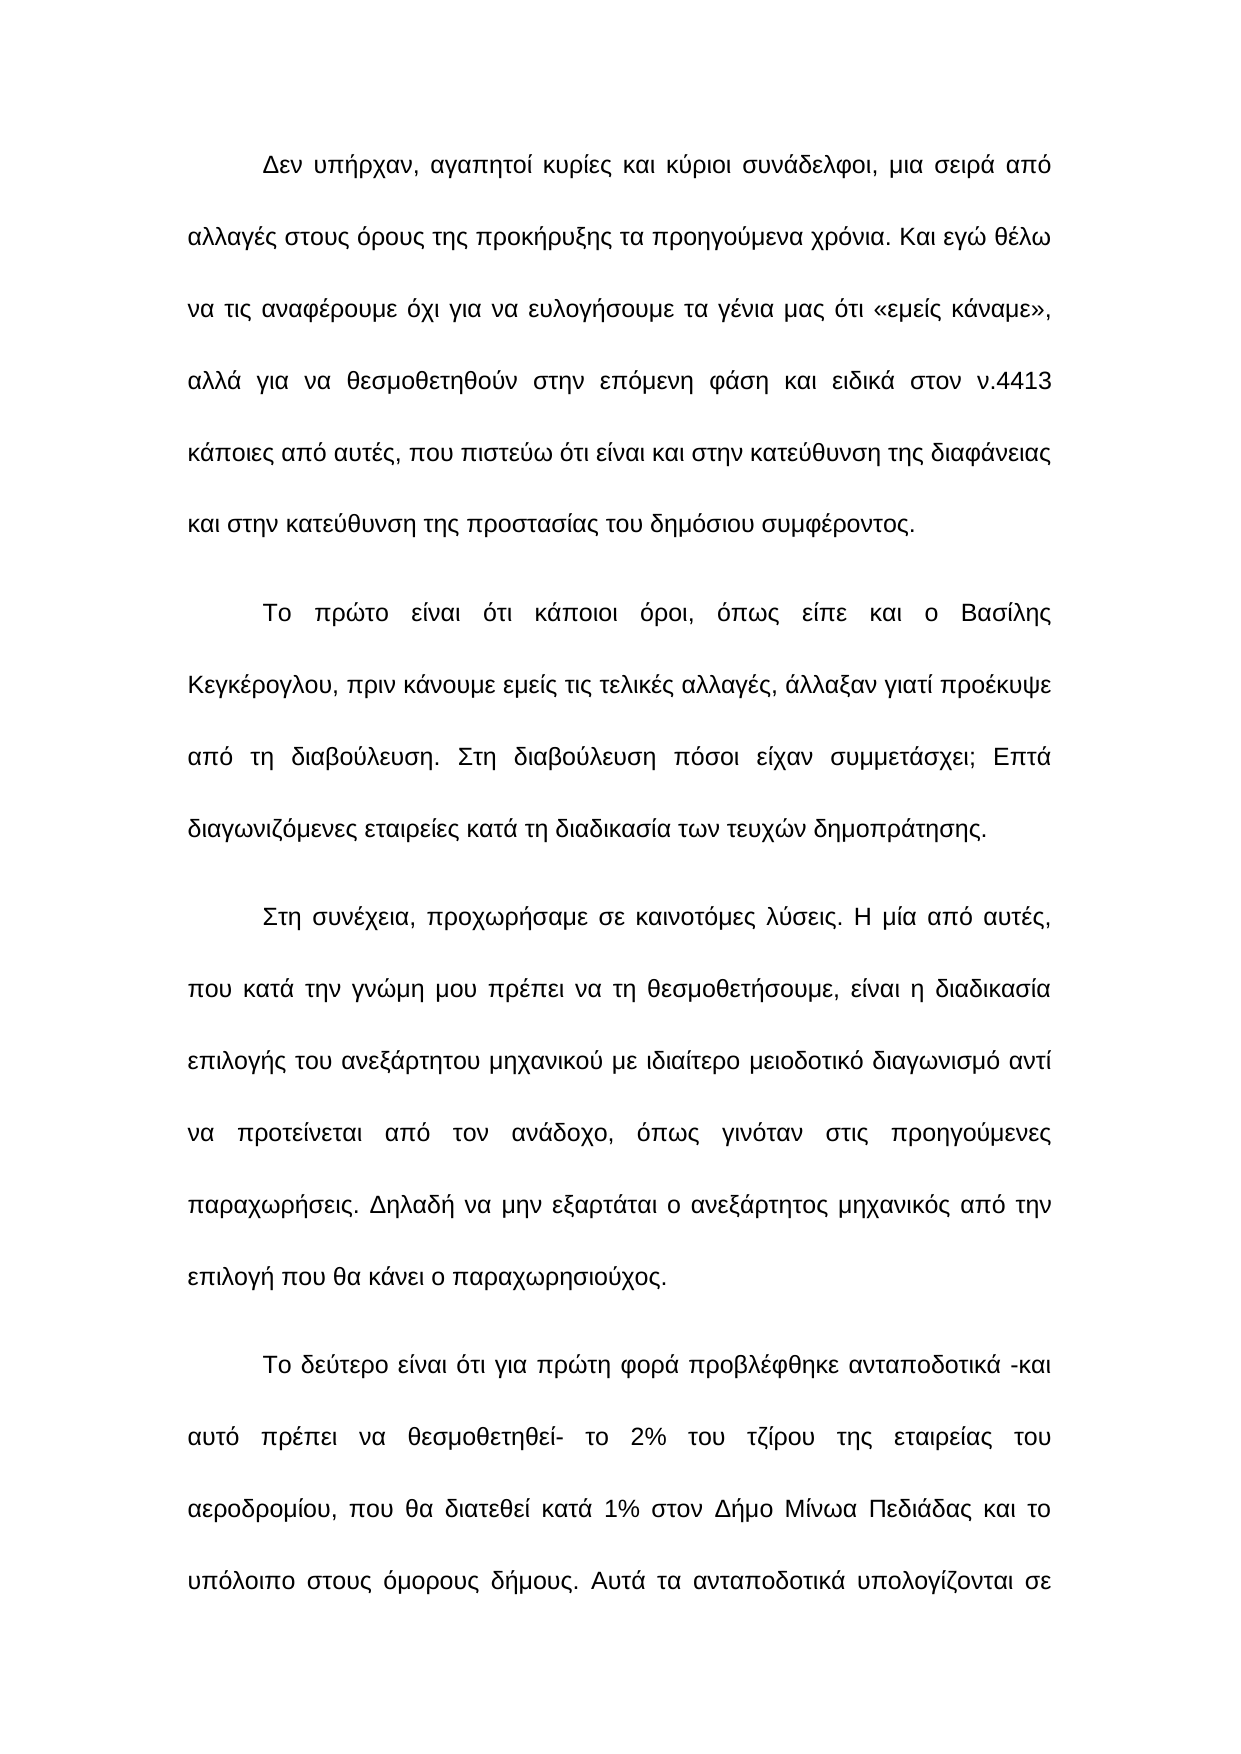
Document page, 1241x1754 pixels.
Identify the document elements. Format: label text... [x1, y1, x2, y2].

text Δεν υπήρχαν, αγαπητοί κυρίες και κύριοι συνάδελφοι, μια σειρά από αλλαγές στους όρους της προκήρυξης τα προηγούμενα χρόνια. Και εγώ θέλω να τις αναφέρουμε όχι για να ευλογήσουμε τα γένια μας ότι «εμείς κάναμε», αλλά για να θεσμοθετηθούν στην επόμενη φάση και ειδικά στον ν.4413 κάποιες από αυτές, που πιστεύω ότι είναι και στην κατεύθυνση της διαφάνειας και στην κατεύθυνση της προστασίας του δημόσιου συμφέροντος. [187, 150, 1053, 538]
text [187, 1350, 1053, 1594]
text Το πρώτο είναι ότι κάποιοι όροι, όπως είπε και ο Βασίλης Κεγκέρογλου, πριν κάνουμε εμείς τις τελικές αλλαγές, άλλαξαν γιατί προέκυψε από τη διαβούλευση. Στη διαβούλευση πόσοι είχαν συμμετάσχει; Επτά διαγωνιζόμενες εταιρείες κατά τη διαδικασία των τευχών δημοπράτησης. [187, 598, 1053, 842]
text Στη συνέχεια, προχωρήσαμε σε καινοτόμες λύσεις. Η μία από αυτές, που κατά την γνώμη μου πρέπει να τη θεσμοθετήσουμε, είναι η διαδικασία επιλογής του ανεξάρτητου μηχανικού με ιδιαίτερο μειοδοτικό διαγωνισμό αντί να προτείνεται από τον ανάδοχο, όπως γινόταν στις προηγούμενες παραχωρήσεις. Δηλαδή να μην εξαρτάται ο ανεξάρτητος μηχανικός από την επιλογή που θα κάνει ο παραχωρησιούχος. [187, 902, 1053, 1290]
